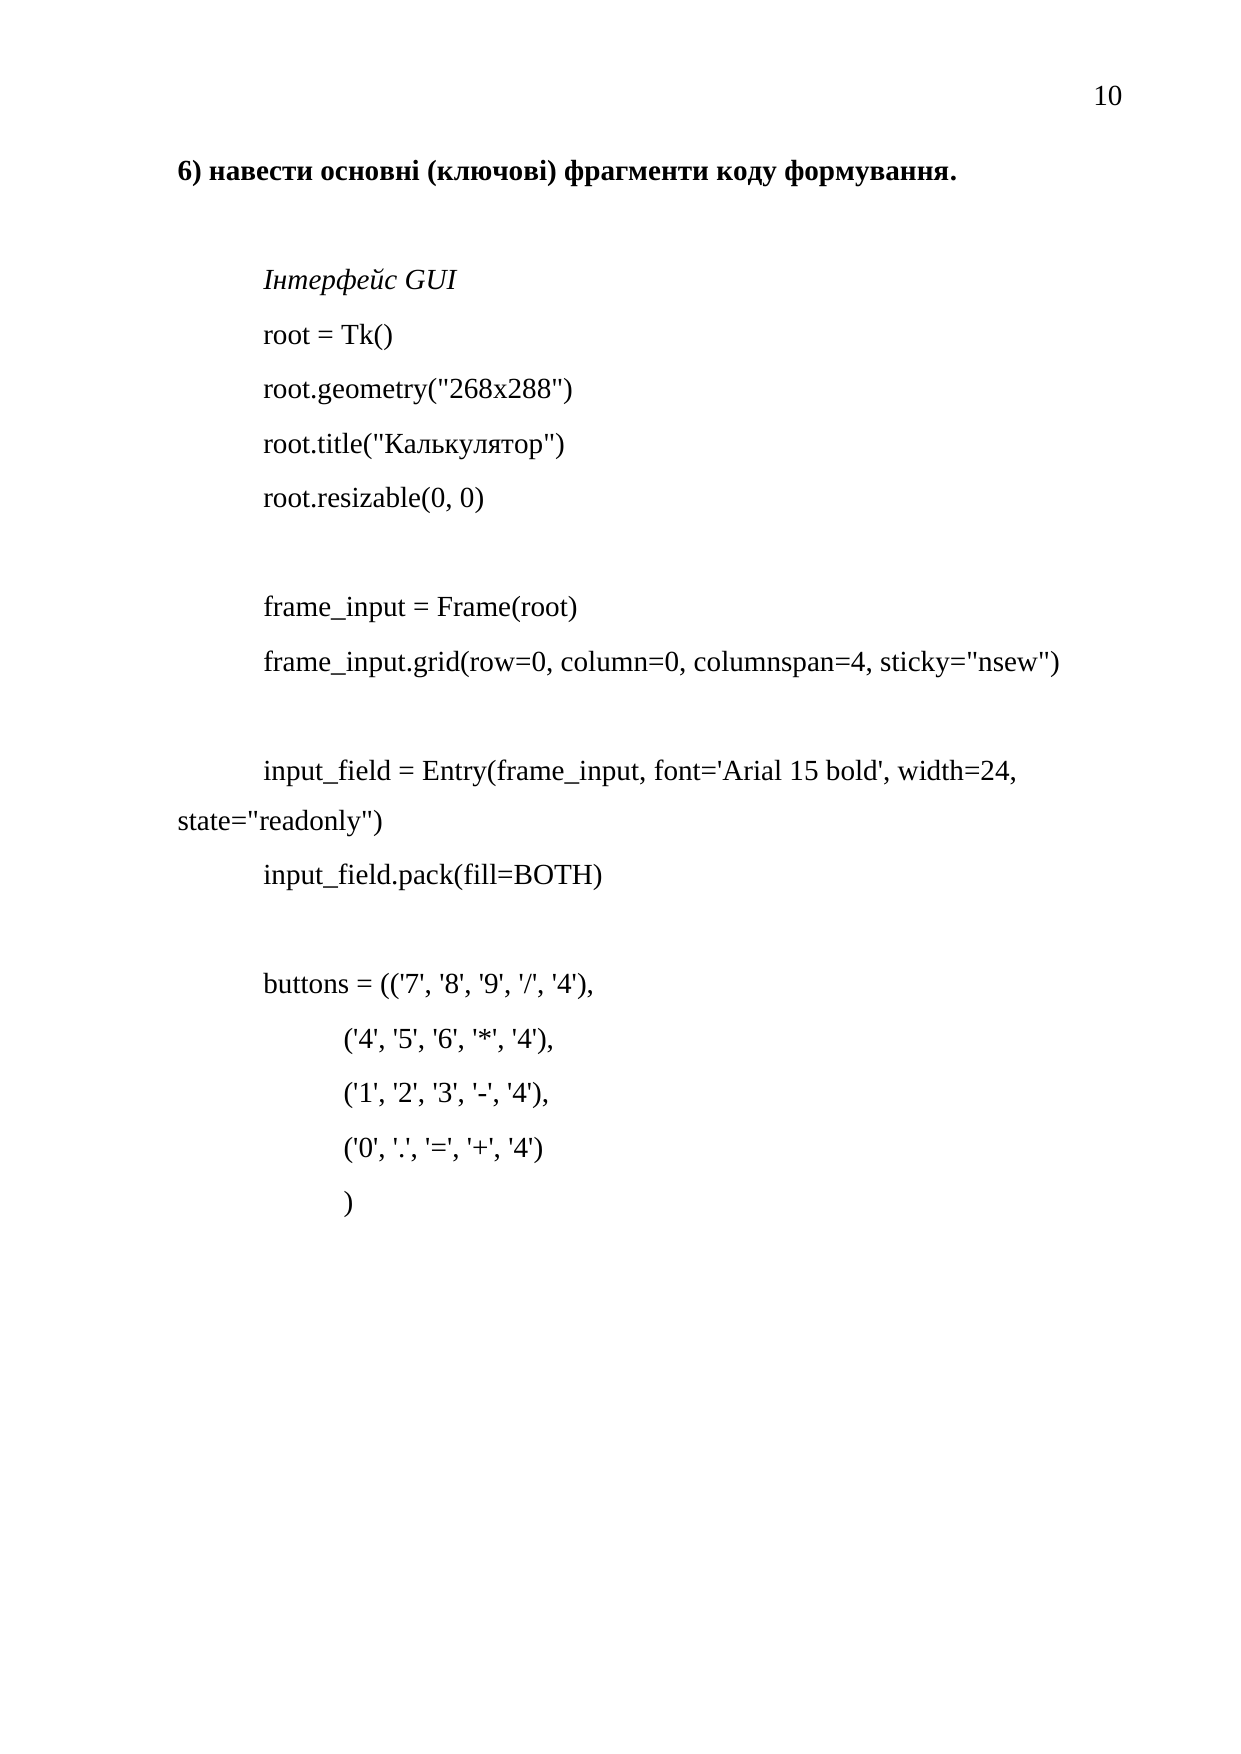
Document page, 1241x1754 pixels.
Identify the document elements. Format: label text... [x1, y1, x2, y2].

text buttons = (('7', '8', '9', '/', '4'), [177, 966, 1122, 1000]
text ('1', '2', '3', '-', '4'), [177, 1075, 1122, 1109]
text root.geometry("268x288") [177, 371, 1122, 405]
text input_field = Entry(frame_input, font='Arial 15 bold', width=24, state="readonly") [177, 753, 1122, 837]
text ) [177, 1184, 1122, 1218]
text frame_input.grid(row=0, column=0, columnspan=4, sticky="nsew") [177, 644, 1122, 677]
text root = Tk() [177, 317, 1122, 350]
text ('0', '.', '=', '+', '4') [177, 1130, 1122, 1163]
text ('4', '5', '6', '*', '4'), [177, 1021, 1122, 1054]
text root.title("Калькулятор") [177, 426, 1122, 459]
text frame_input = Frame(root) [177, 589, 1122, 623]
text 6) навести основні (ключові) фрагменти коду формування. [177, 153, 1122, 187]
text Інтерфейс GUI [177, 262, 1122, 296]
text root.resizable(0, 0) [177, 480, 1122, 514]
text input_field.pack(fill=BOTH) [177, 857, 1122, 891]
